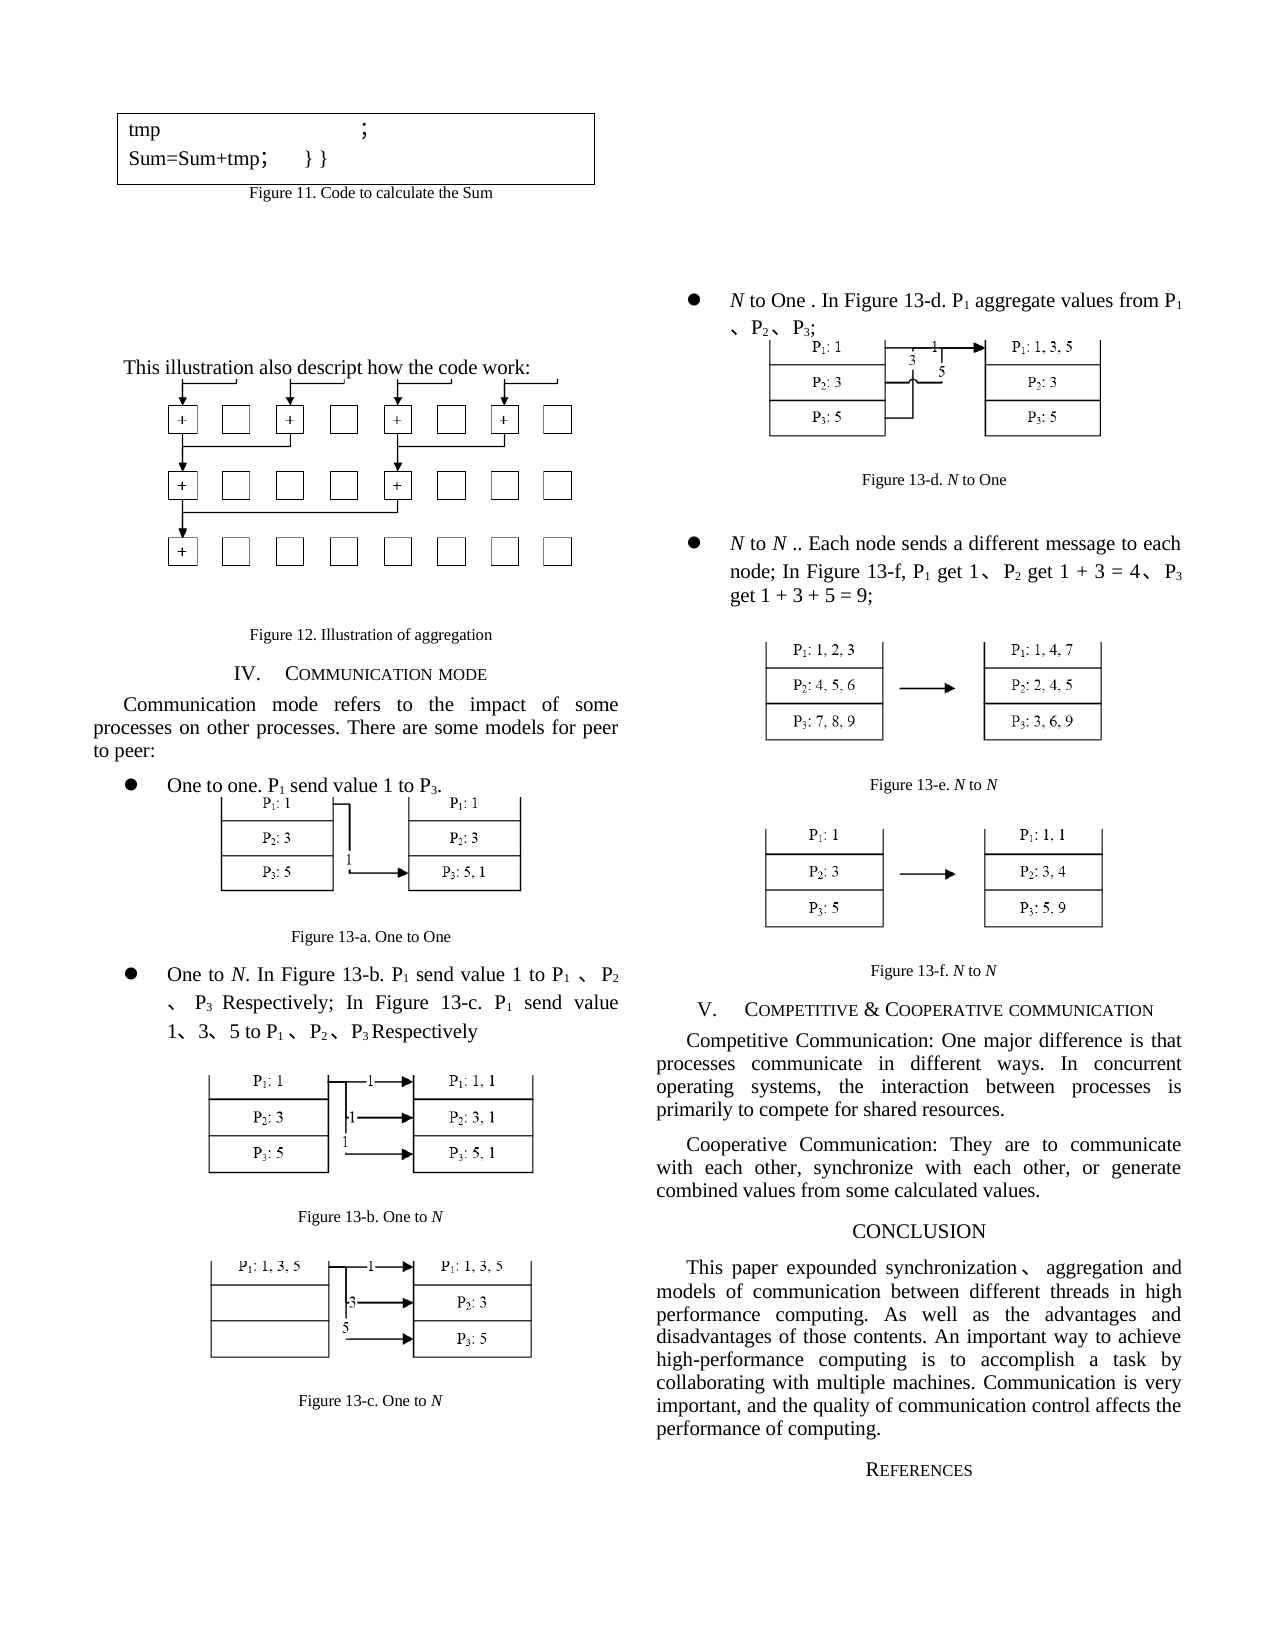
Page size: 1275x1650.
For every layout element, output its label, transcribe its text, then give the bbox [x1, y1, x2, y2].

list One to one. P1 send value 1 to P3. [123, 774, 619, 797]
picture [764, 642, 1104, 742]
text Figure 13-d. N to One [656, 471, 1182, 489]
text Figure 11. Code to calculate the Sum [93, 184, 619, 203]
picture [209, 1261, 532, 1358]
text Competitive Communication: One major difference is that processes communicate in different ways. In concurrent operating systems, the interaction between processes is primarily to compete for shared resources. [656, 1029, 1182, 1121]
picture [207, 1075, 535, 1174]
subtitle Communication mode [93, 661, 619, 685]
subtitle Competitive & Cooperative communication [656, 997, 1182, 1021]
text Figure 12. Illustration of aggregation [93, 626, 619, 644]
list One to N. In Figure 13-b. P1 send value 1 to P1 、P2 、P3 Respectively; In Figure 13-c. P1 send value 1、3、5 to P1 、P2 、P3 Respectively [123, 958, 619, 1044]
picture [767, 340, 1102, 438]
picture [218, 797, 524, 894]
text Figure 13-b. One to N [93, 1207, 619, 1226]
list N to One . In Figure 13-d. P1 aggregate values from P1 、P2 、P3; [686, 289, 1182, 341]
text Cooperative Communication: They are to communicate with each other, synchronize with each other, or generate combined values from some calculated values. [656, 1133, 1182, 1202]
text This paper expounded synchronization、aggregation and models of communication between different threads in high performance computing. As well as the advantages and disadvantages of those contents. An important way to achieve high-performance computing is to accomplish a task by collaborating with multiple machines. Communication is very important, and the quality of communication control affects the performance of computing. [656, 1251, 1182, 1440]
picture [763, 829, 1105, 929]
text Figure 13-f. N to N [656, 962, 1182, 980]
subtitle CONCLUSION [656, 1219, 1182, 1243]
subtitle References [656, 1457, 1182, 1481]
list N to N .. Each node sends a different message to each node; In Figure 13-f, P1 get 1、P2 get 1 + 3 = 4、P3 get 1 + 3 + 5 = 9; [686, 533, 1182, 607]
text Figure 13-c. One to N [93, 1391, 619, 1409]
text Figure 13-e. N to N [656, 776, 1182, 794]
text This illustration also descript how the code work: [93, 356, 619, 379]
text Communication mode refers to the impact of some processes on other processes. There are some models for peer to peer: [93, 693, 619, 762]
picture [167, 379, 575, 569]
text Figure 13-a. One to One [93, 927, 619, 946]
